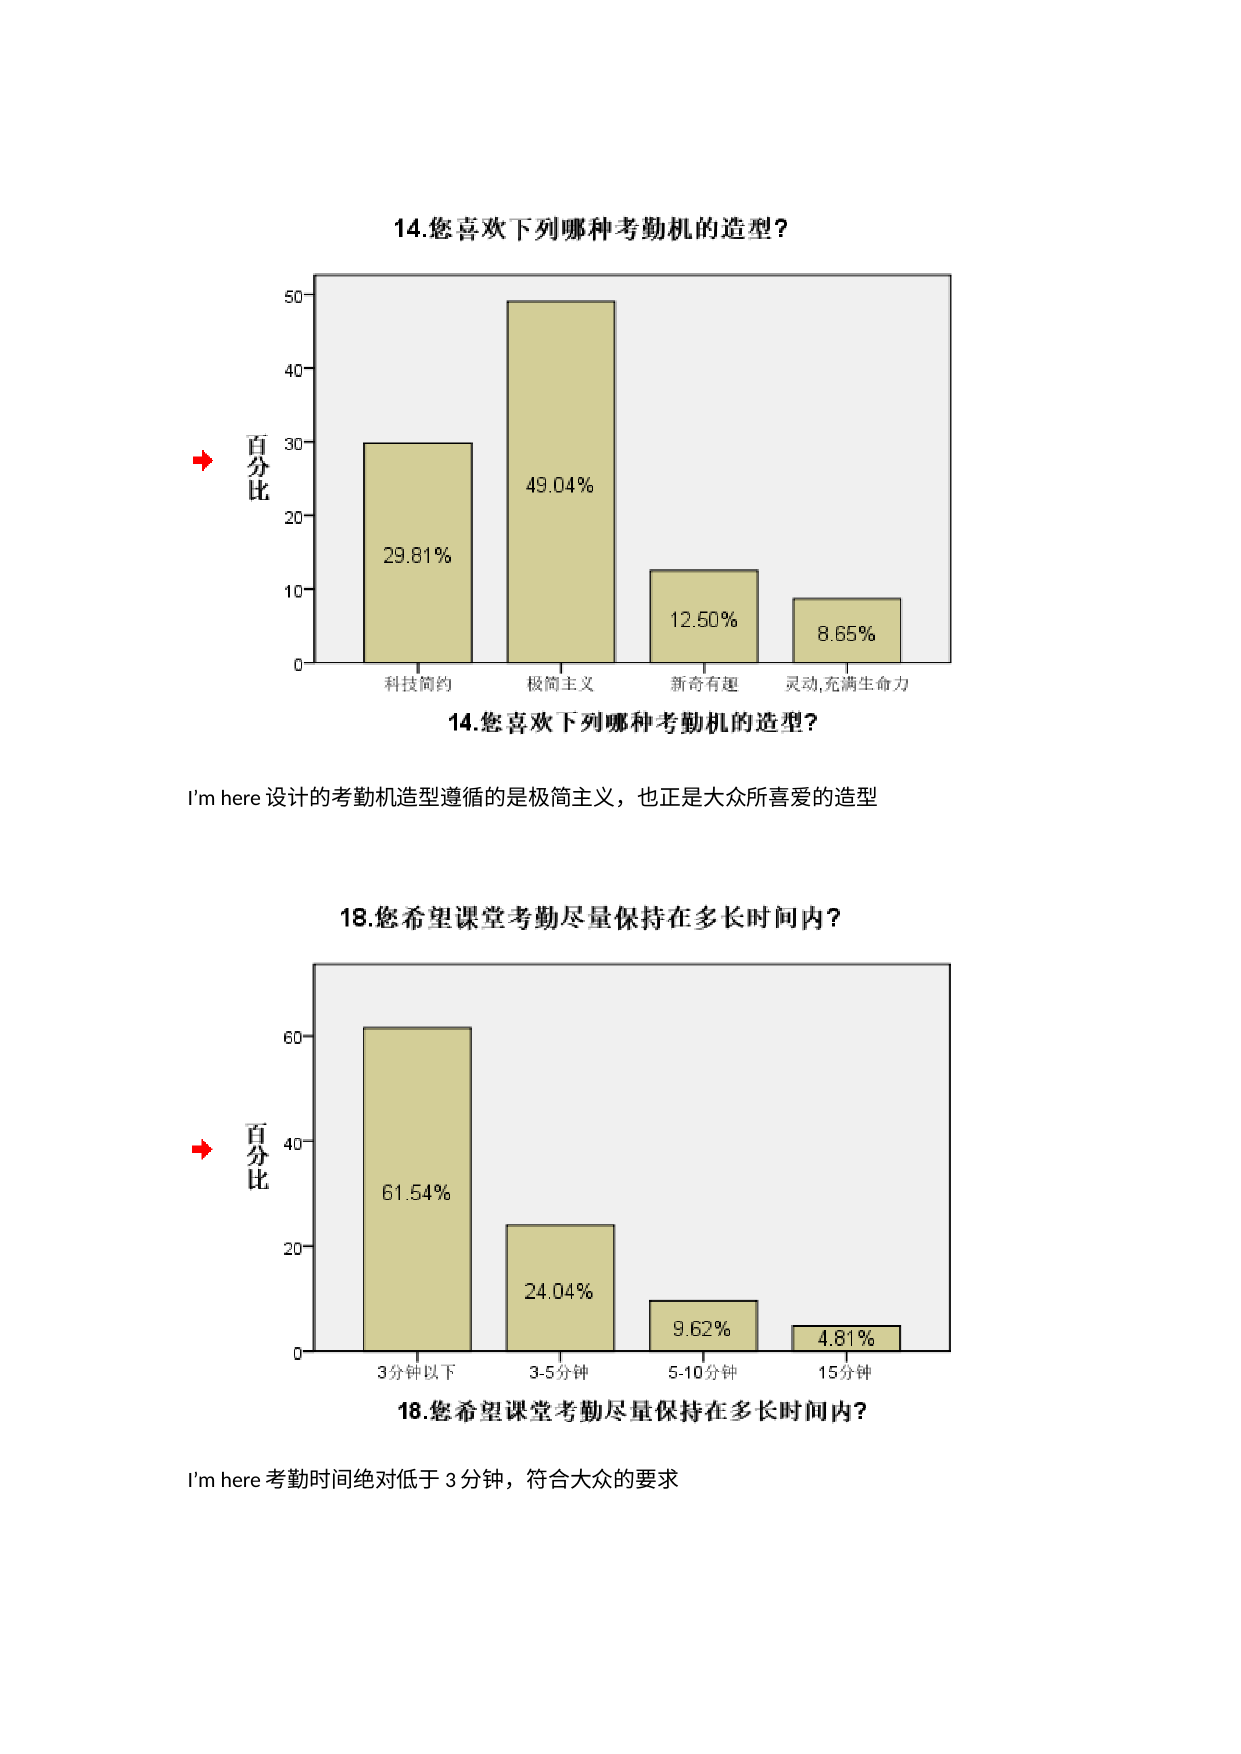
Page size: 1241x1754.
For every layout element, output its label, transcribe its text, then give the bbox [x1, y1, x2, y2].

text I’m here考勤时间绝对低于3分钟，符合大众的要求 [187, 1462, 1053, 1494]
picture [187, 162, 1048, 756]
text I’m here设计的考勤机造型遵循的是极简主义，也正是大众所喜爱的造型 [187, 779, 1053, 812]
picture [187, 844, 1006, 1461]
